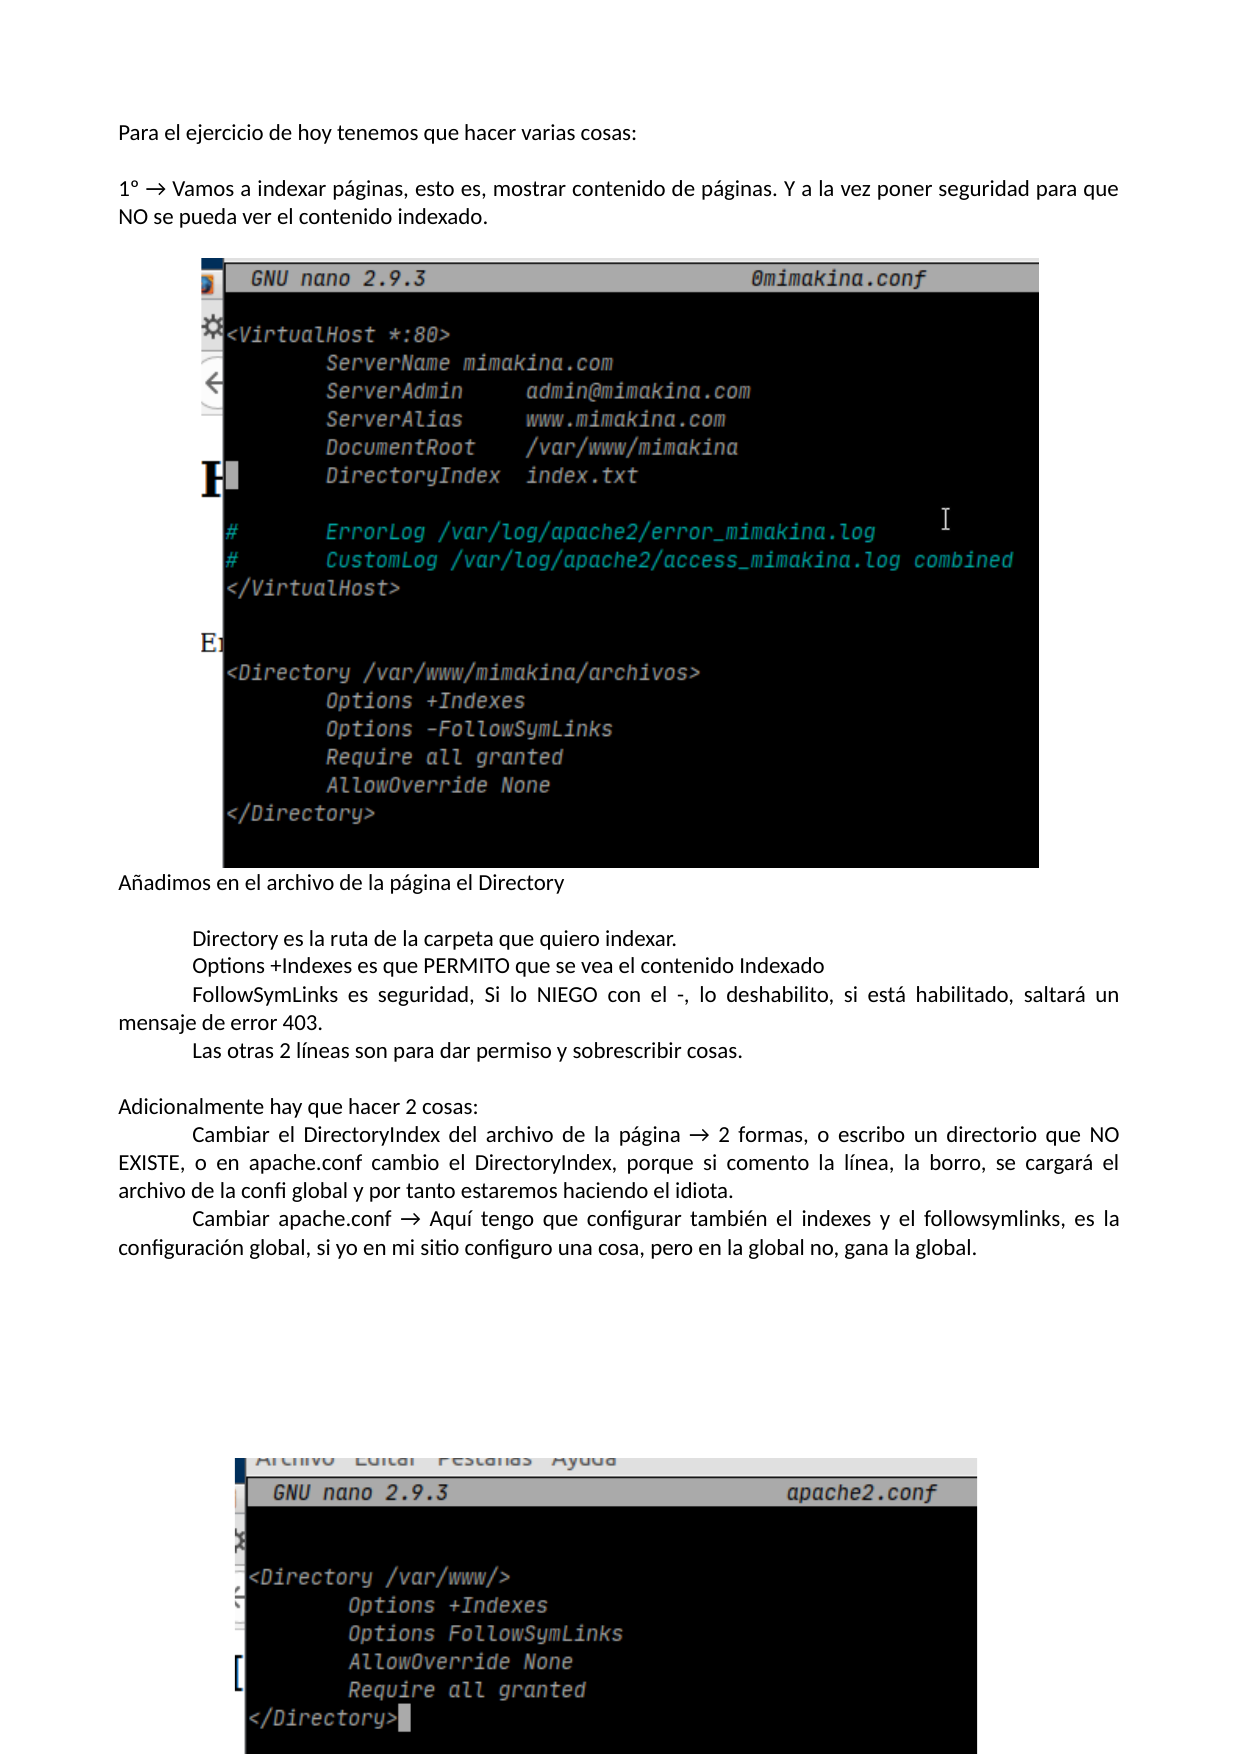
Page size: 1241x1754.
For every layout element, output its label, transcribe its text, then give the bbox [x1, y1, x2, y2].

text Las otras 2 líneas son para dar permiso y sobrescribir cosas. [118, 1036, 1122, 1064]
picture [201, 258, 1039, 868]
text Directory es la ruta de la carpeta que quiero indexar. [118, 924, 1122, 952]
text Options +Indexes es que PERMITO que se vea el contenido Indexado [118, 952, 1122, 980]
text Para el ejercicio de hoy tenemos que hacer varias cosas: [118, 118, 1122, 146]
text FollowSymLinks es seguridad, Si lo NIEGO con el -, lo deshabilito, si está habilitado, saltará un mensaje de error 403. [118, 980, 1122, 1036]
text Cambiar el DirectoryIndex del archivo de la página → 2 formas, o escribo un directorio que NO EXISTE, o en apache.conf cambio el DirectoryIndex, porque si comento la línea, la borro, se cargará el archivo de la confi global y por tanto estaremos haciendo el idiota. [118, 1121, 1122, 1204]
picture [234, 1458, 978, 1754]
text Adicionalmente hay que hacer 2 cosas: [118, 1092, 1122, 1121]
text Cambiar apache.conf → Aquí tengo que configurar también el indexes y el followsymlinks, es la configuración global, si yo en mi sitio configuro una cosa, pero en la global no, gana la global. [118, 1204, 1122, 1261]
text 1º → Vamos a indexar páginas, esto es, mostrar contenido de páginas. Y a la vez poner seguridad para que NO se pueda ver el contenido indexado. [118, 174, 1122, 230]
